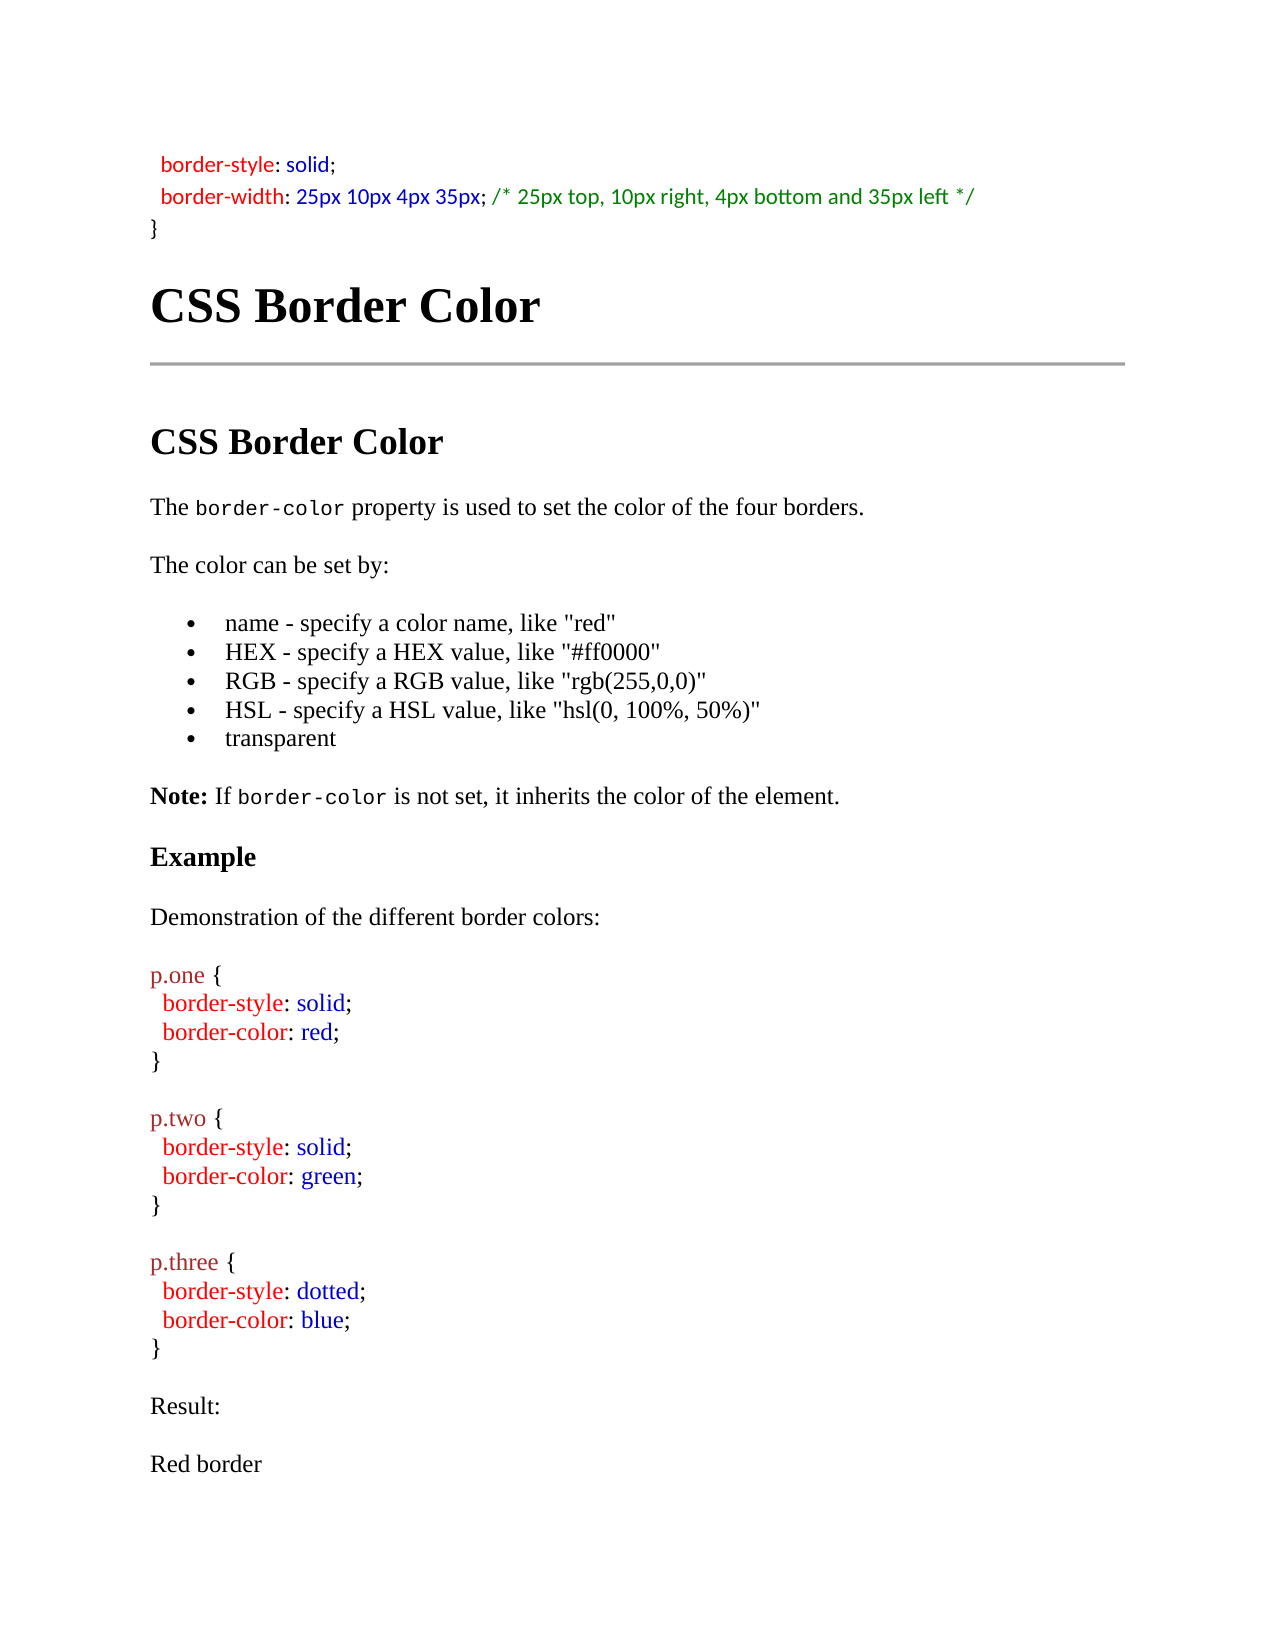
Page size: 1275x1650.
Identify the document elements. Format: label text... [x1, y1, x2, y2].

text CSS Border Color [150, 276, 1125, 333]
text Result: [150, 1391, 1125, 1420]
list RGB - specify a RGB value, like "rgb(255,0,0)" [187, 666, 1125, 695]
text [150, 150, 1125, 242]
list HSL - specify a HSL value, like "hsl(0, 100%, 50%)" [187, 695, 1125, 723]
text Example [150, 840, 1125, 873]
text The border-color property is used to set the color of the four borders. [150, 492, 1125, 521]
text Note: If border-color is not set, it inherits the color of the element. [150, 781, 1125, 811]
text Demonstration of the different border colors: [150, 902, 1125, 931]
text The color can be set by: [150, 551, 1125, 579]
text Red border [150, 1449, 1125, 1478]
list HEX - specify a HEX value, like "#ff0000" [187, 637, 1125, 666]
list transparent [187, 723, 1125, 752]
text p.one { border-style: solid; border-color: red; } p.two { border-style: solid; border-color: green; } p.three { border-style: dotted; border-color: blue; } [150, 960, 1125, 1362]
list name - specify a color name, like "red" [187, 608, 1125, 637]
text CSS Border Color [150, 419, 1125, 463]
